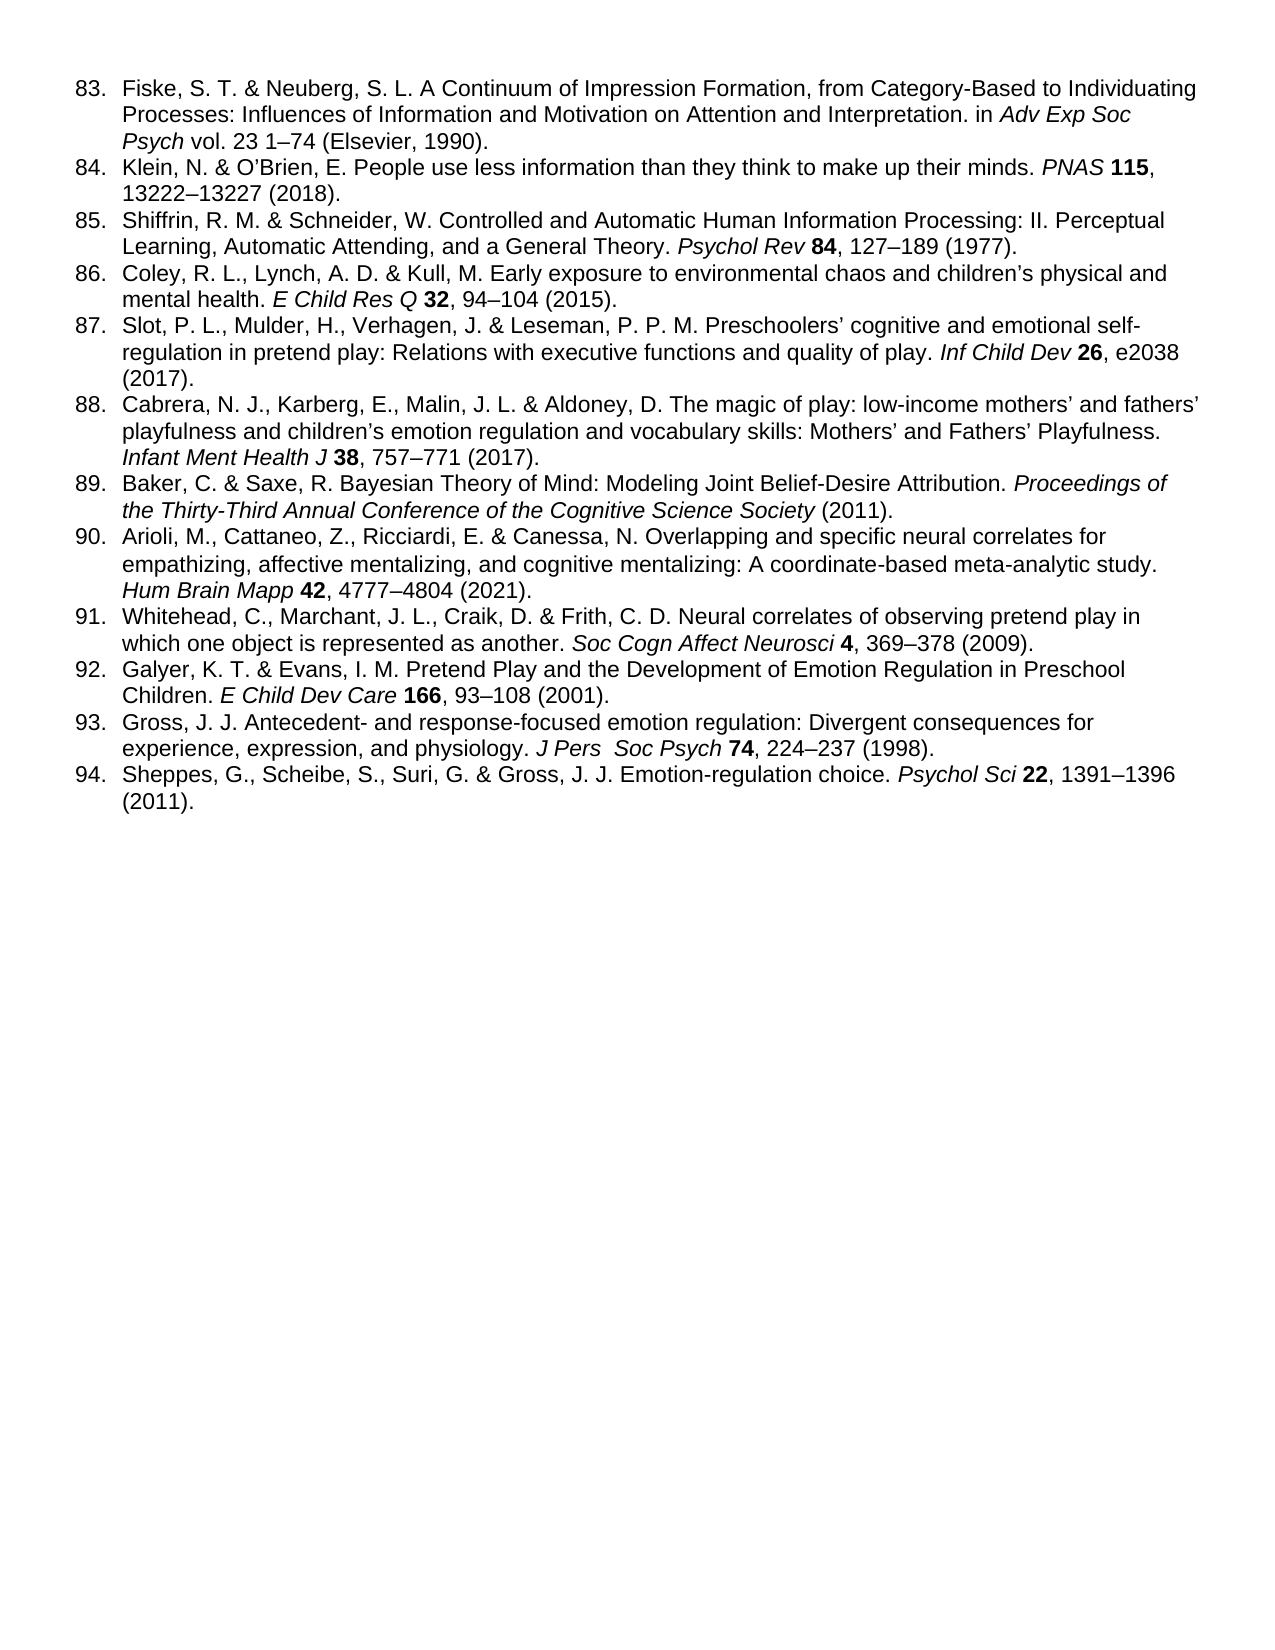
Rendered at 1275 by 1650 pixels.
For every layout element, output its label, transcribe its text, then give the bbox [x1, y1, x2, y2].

text 93. Gross, J. J. Antecedent- and response-focused emotion regulation: Divergent consequences for experience, expression, and physiology. J Pers Soc Psych 74, 224–237 (1998). [75, 709, 1200, 761]
text 89. Baker, C. & Saxe, R. Bayesian Theory of Mind: Modeling Joint Belief-Desire Attribution. Proceedings of the Thirty-Third Annual Conference of the Cognitive Science Society (2011). [75, 470, 1200, 523]
text 83. Fiske, S. T. & Neuberg, S. L. A Continuum of Impression Formation, from Category-Based to Individuating Processes: Influences of Information and Motivation on Attention and Interpretation. in Adv Exp Soc Psych vol. 23 1–74 (Elsevier, 1990). [75, 75, 1200, 154]
text 87. Slot, P. L., Mulder, H., Verhagen, J. & Leseman, P. P. M. Preschoolers’ cognitive and emotional self-regulation in pretend play: Relations with executive functions and quality of play. Inf Child Dev 26, e2038 (2017). [75, 312, 1200, 391]
text 94. Sheppes, G., Scheibe, S., Suri, G. & Gross, J. J. Emotion-regulation choice. Psychol Sci 22, 1391–1396 (2011). [75, 761, 1200, 814]
text 92. Galyer, K. T. & Evans, I. M. Pretend Play and the Development of Emotion Regulation in Preschool Children. E Child Dev Care 166, 93–108 (2001). [75, 656, 1200, 709]
text 85. Shiffrin, R. M. & Schneider, W. Controlled and Automatic Human Information Processing: II. Perceptual Learning, Automatic Attending, and a General Theory. Psychol Rev 84, 127–189 (1977). [75, 207, 1200, 259]
text 84. Klein, N. & O’Brien, E. People use less information than they think to make up their minds. PNAS 115, 13222–13227 (2018). [75, 154, 1200, 207]
text 90. Arioli, M., Cattaneo, Z., Ricciardi, E. & Canessa, N. Overlapping and specific neural correlates for empathizing, affective mentalizing, and cognitive mentalizing: A coordinate‐based meta‐analytic study. Hum Brain Mapp 42, 4777–4804 (2021). [75, 523, 1200, 603]
text 91. Whitehead, C., Marchant, J. L., Craik, D. & Frith, C. D. Neural correlates of observing pretend play in which one object is represented as another. Soc Cogn Affect Neurosci 4, 369–378 (2009). [75, 603, 1200, 656]
text 88. Cabrera, N. J., Karberg, E., Malin, J. L. & Aldoney, D. The magic of play: low-income mothers’ and fathers’ playfulness and children’s emotion regulation and vocabulary skills: Mothers’ and Fathers’ Playfulness. Infant Ment Health J 38, 757–771 (2017). [75, 391, 1200, 470]
text 86. Coley, R. L., Lynch, A. D. & Kull, M. Early exposure to environmental chaos and children’s physical and mental health. E Child Res Q 32, 94–104 (2015). [75, 259, 1200, 312]
